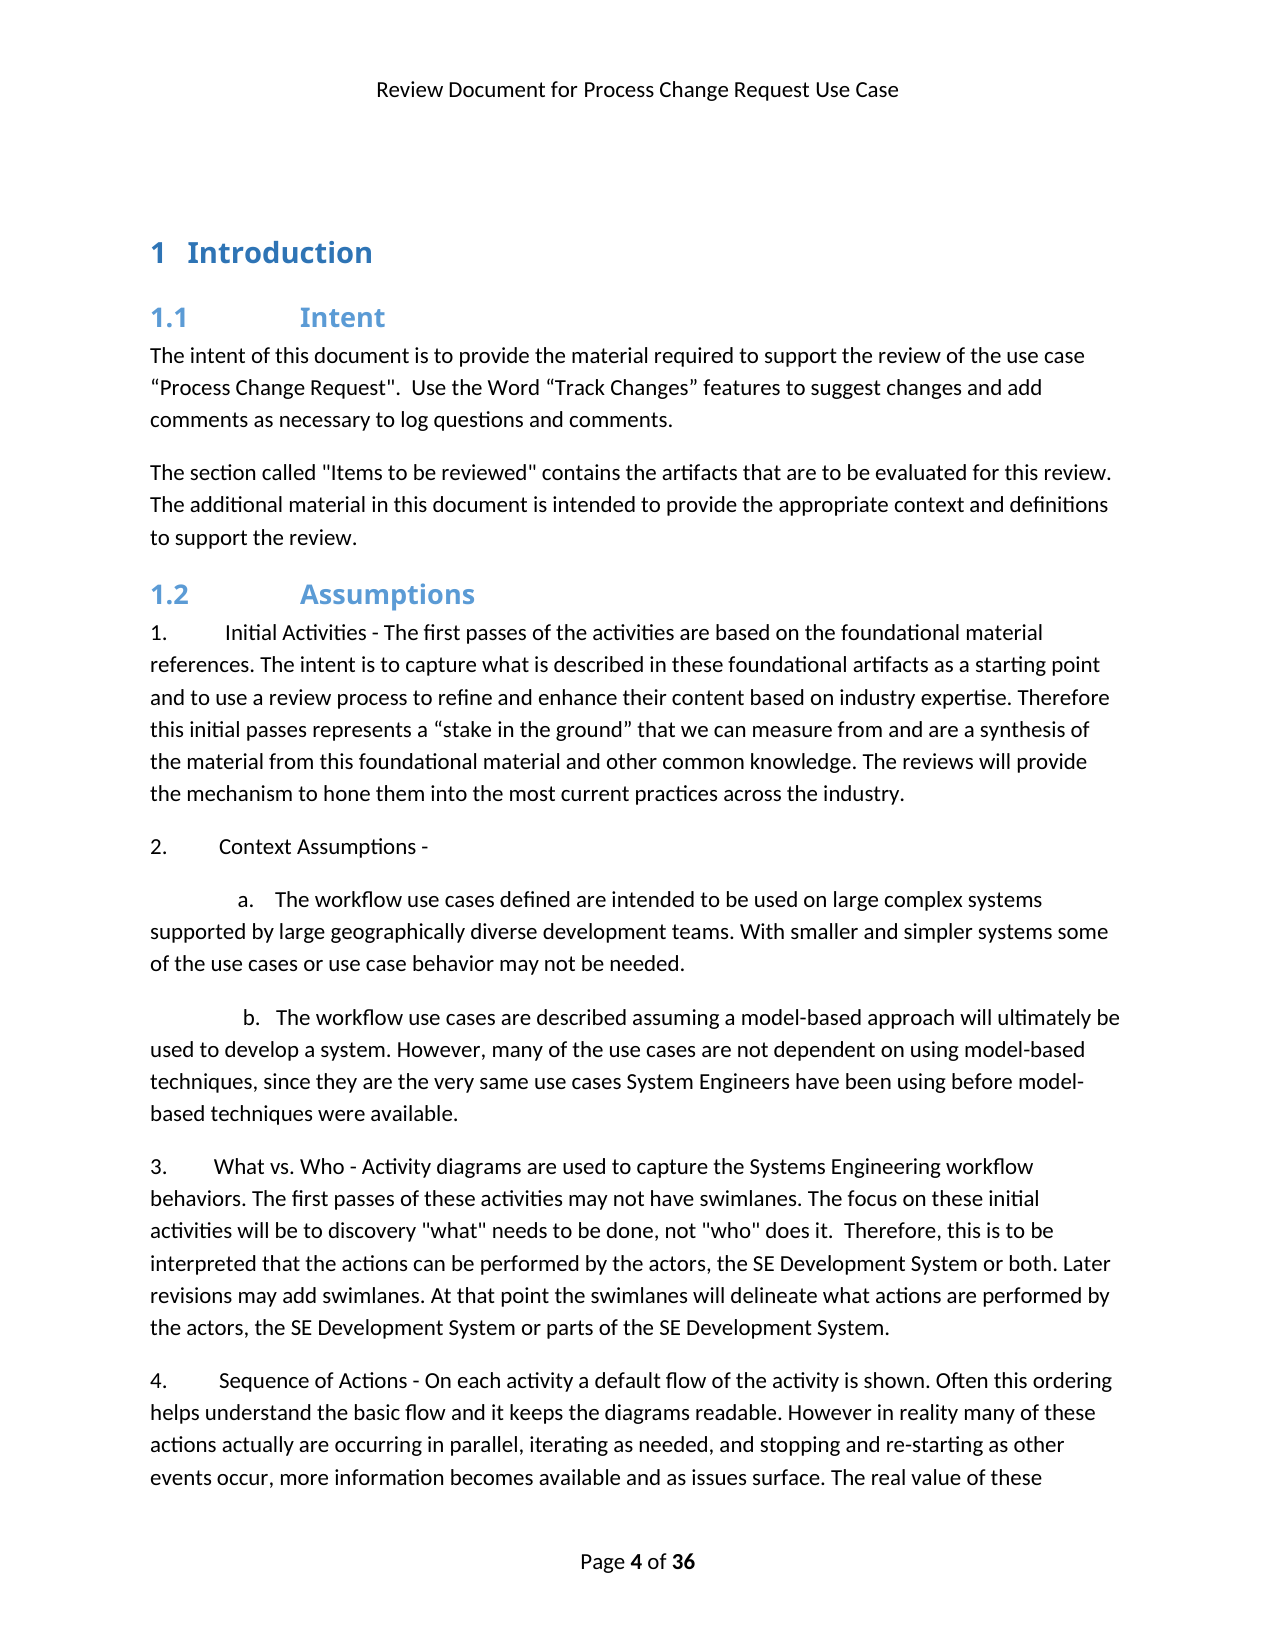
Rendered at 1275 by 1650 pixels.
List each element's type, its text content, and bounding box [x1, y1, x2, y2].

text 1. Initial Activities - The first passes of the activities are based on the foundational material references. The intent is to capture what is described in these foundational artifacts as a starting point and to use a review process to refine and enhance their content based on industry expertise. Therefore this initial passes represents a “stake in the ground” that we can measure from and are a synthesis of the material from this foundational material and other common knowledge. The reviews will provide the mechanism to hone them into the most current practices across the industry. [150, 618, 1125, 807]
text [150, 1366, 1125, 1491]
text 3. What vs. Who - Activity diagrams are used to capture the Systems Engineering workflow behaviors. The first passes of these activities may not have swimlanes. The focus on these initial activities will be to discovery "what" needs to be done, not "who" does it. Therefore, this is to be interpreted that the actions can be performed by the actors, the SE Development System or both. Later revisions may add swimlanes. At that point the swimlanes will delineate what actions are performed by the actors, the SE Development System or parts of the SE Development System. [150, 1152, 1125, 1341]
subtitle Intent [150, 299, 1125, 336]
text The intent of this document is to provide the material required to support the review of the use case “Process Change Request". Use the Word “Track Changes” features to suggest changes and add comments as necessary to log questions and comments. [150, 341, 1125, 433]
text 2. Context Assumptions - [150, 832, 1125, 860]
text The section called "Items to be reviewed" contains the artifacts that are to be evaluated for this review. The additional material in this document is intended to provide the appropriate context and definitions to support the review. [150, 458, 1125, 551]
subtitle Assumptions [150, 576, 1125, 613]
text a. The workflow use cases defined are intended to be used on large complex systems supported by large geographically diverse development teams. With smaller and simpler systems some of the use cases or use case behavior may not be needed. [150, 885, 1125, 978]
subtitle Introduction [150, 232, 1125, 272]
text b. The workflow use cases are described assuming a model-based approach will ultimately be used to develop a system. However, many of the use cases are not dependent on using model-based techniques, since they are the very same use cases System Engineers have been using before model-based techniques were available. [150, 1003, 1125, 1127]
